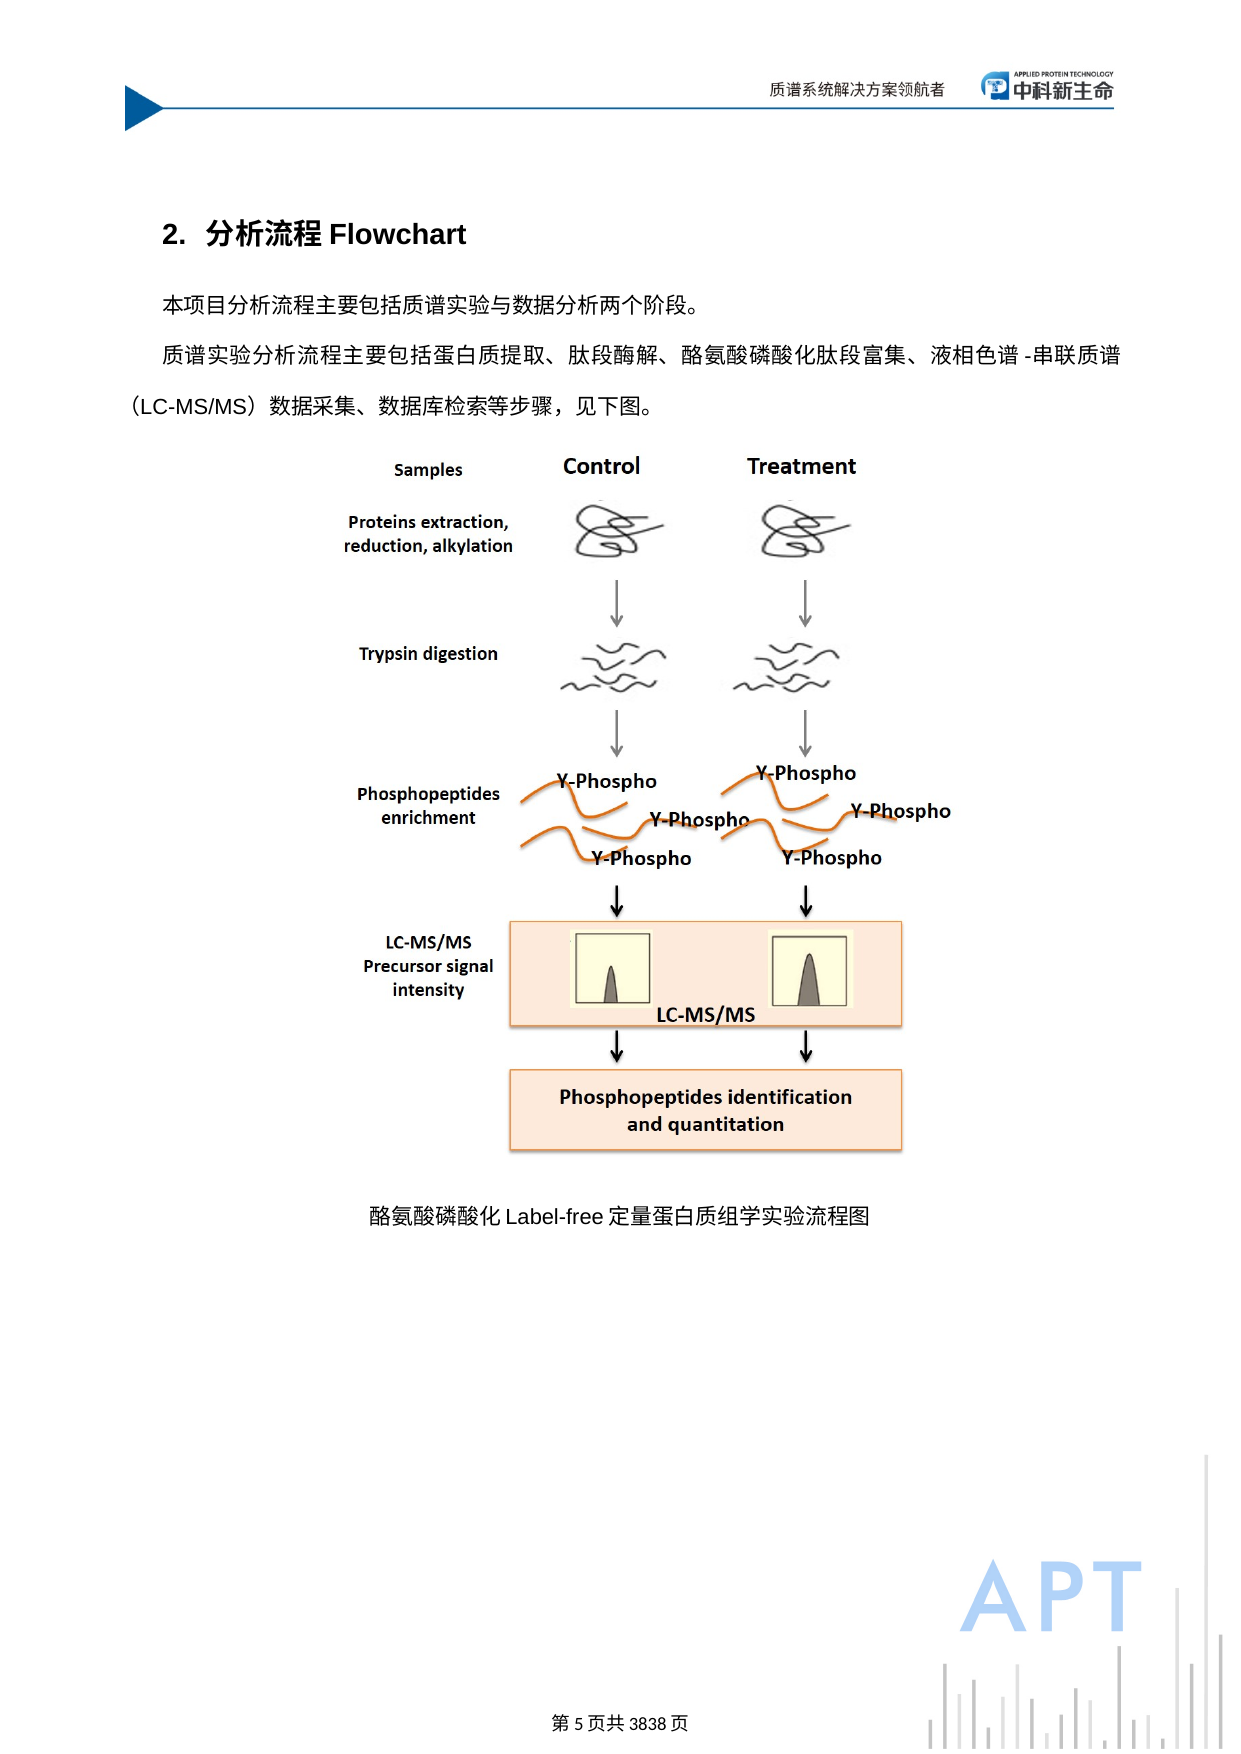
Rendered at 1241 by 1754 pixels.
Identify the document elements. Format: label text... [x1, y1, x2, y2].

text 质谱实验分析流程主要包括蛋白质提取、肽段酶解、酪氨酸磷酸化肽段富集、液相色谱-串联质谱（LC-MS/MS）数据采集、数据库检索等步骤，见下图。 [118, 337, 1122, 422]
list 酪氨酸磷酸化Label-free定量蛋白质组学实验流程图 [118, 1198, 1122, 1232]
text 本项目分析流程主要包括质谱实验与数据分析两个阶段。 [118, 287, 1122, 321]
picture [320, 437, 965, 1157]
picture [0, 1450, 1241, 1749]
subtitle 分析流程 Flowchart [162, 130, 1122, 266]
picture [125, 8, 1123, 135]
